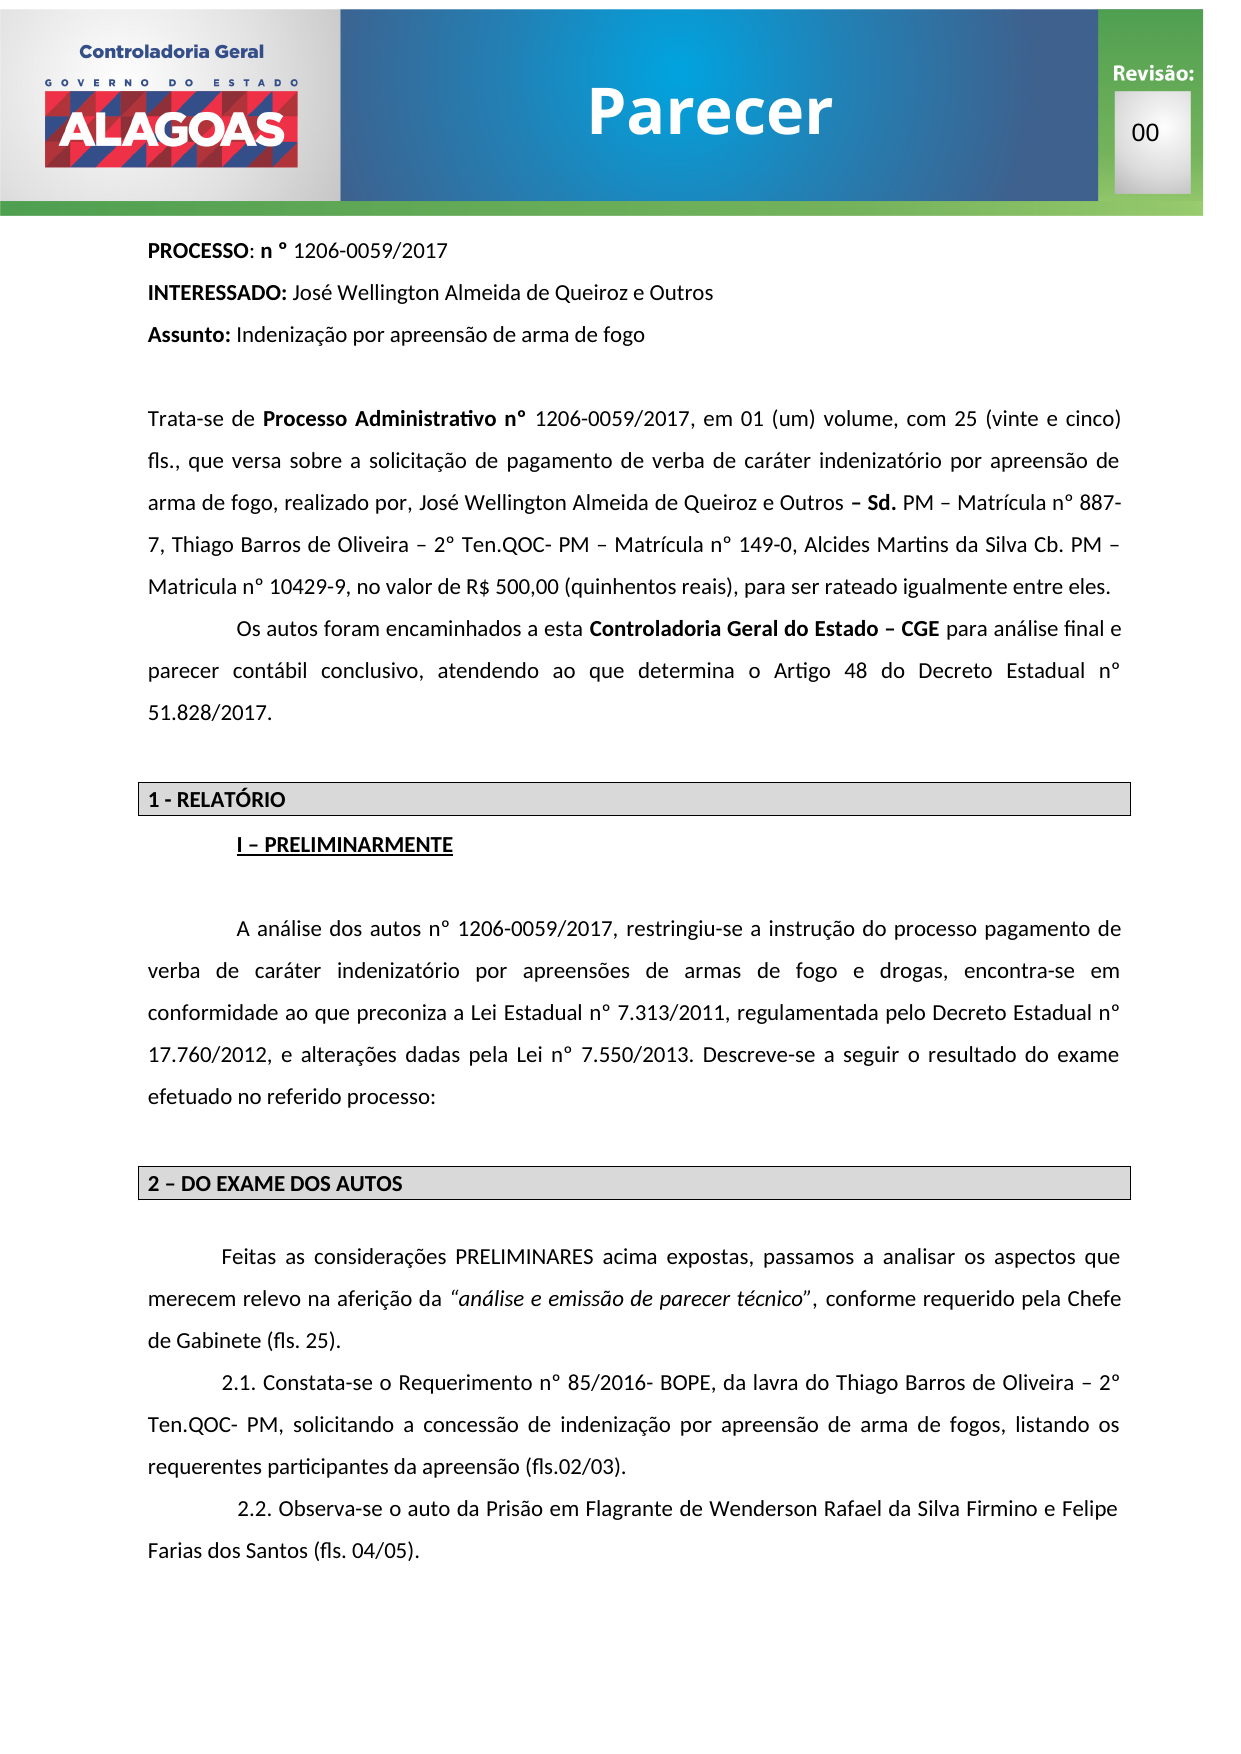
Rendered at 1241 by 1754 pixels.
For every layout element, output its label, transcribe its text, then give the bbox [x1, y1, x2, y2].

text Trata-se de Processo Administrativo nº 1206-0059/2017, em 01 (um) volume, com 25 (vinte e cinco) fls., que versa sobre a solicitação de pagamento de verba de caráter indenizatório por apreensão de arma de fogo, realizado por, José Wellington Almeida de Queiroz e Outros – Sd. PM – Matrícula nº 887-7, Thiago Barros de Oliveira – 2º Ten.QOC- PM – Matrícula nº 149-0, Alcides Martins da Silva Cb. PM – Matricula nº 10429-9, no valor de R$ 500,00 (quinhentos reais), para ser rateado igualmente entre eles. [148, 404, 1122, 600]
text 2.2. Observa-se o auto da Prisão em Flagrante de Wenderson Rafael da Silva Firmino e Felipe Farias dos Santos (fls. 04/05). [148, 1494, 1122, 1564]
text PROCESSO: n º 1206-0059/2017 [148, 236, 1122, 264]
picture [0, 9, 1204, 216]
text 1 - RELATÓRIO [139, 783, 1130, 815]
text A análise dos autos nº 1206-0059/2017, restringiu-se a instrução do processo pagamento de verba de caráter indenizatório por apreensões de armas de fogo e drogas, encontra-se em conformidade ao que preconiza a Lei Estadual nº 7.313/2011, regulamentada pelo Decreto Estadual nº 17.760/2012, e alterações dadas pela Lei nº 7.550/2013. Descreve-se a seguir o resultado do exame efetuado no referido processo: [148, 914, 1122, 1110]
text I – PRELIMINARMENTE [163, 830, 1122, 858]
text 2.1. Constata-se o Requerimento nº 85/2016- BOPE, da lavra do Thiago Barros de Oliveira – 2º Ten.QOC- PM, solicitando a concessão de indenização por apreensão de arma de fogos, listando os requerentes participantes da apreensão (fls.02/03). [148, 1368, 1122, 1480]
text 2 – DO EXAME DOS AUTOS [139, 1167, 1130, 1199]
text INTERESSADO: José Wellington Almeida de Queiroz e Outros [148, 278, 1122, 306]
text Os autos foram encaminhados a esta Controladoria Geral do Estado – CGE para análise final e parecer contábil conclusivo, atendendo ao que determina o Artigo 48 do Decreto Estadual nº 51.828/2017. [148, 614, 1122, 726]
text Assunto: Indenização por apreensão de arma de fogo [148, 320, 1122, 348]
text Feitas as considerações PRELIMINARES acima expostas, passamos a analisar os aspectos que merecem relevo na aferição da “análise e emissão de parecer técnico”, conforme requerido pela Chefe de Gabinete (fls. 25). [148, 1242, 1122, 1354]
